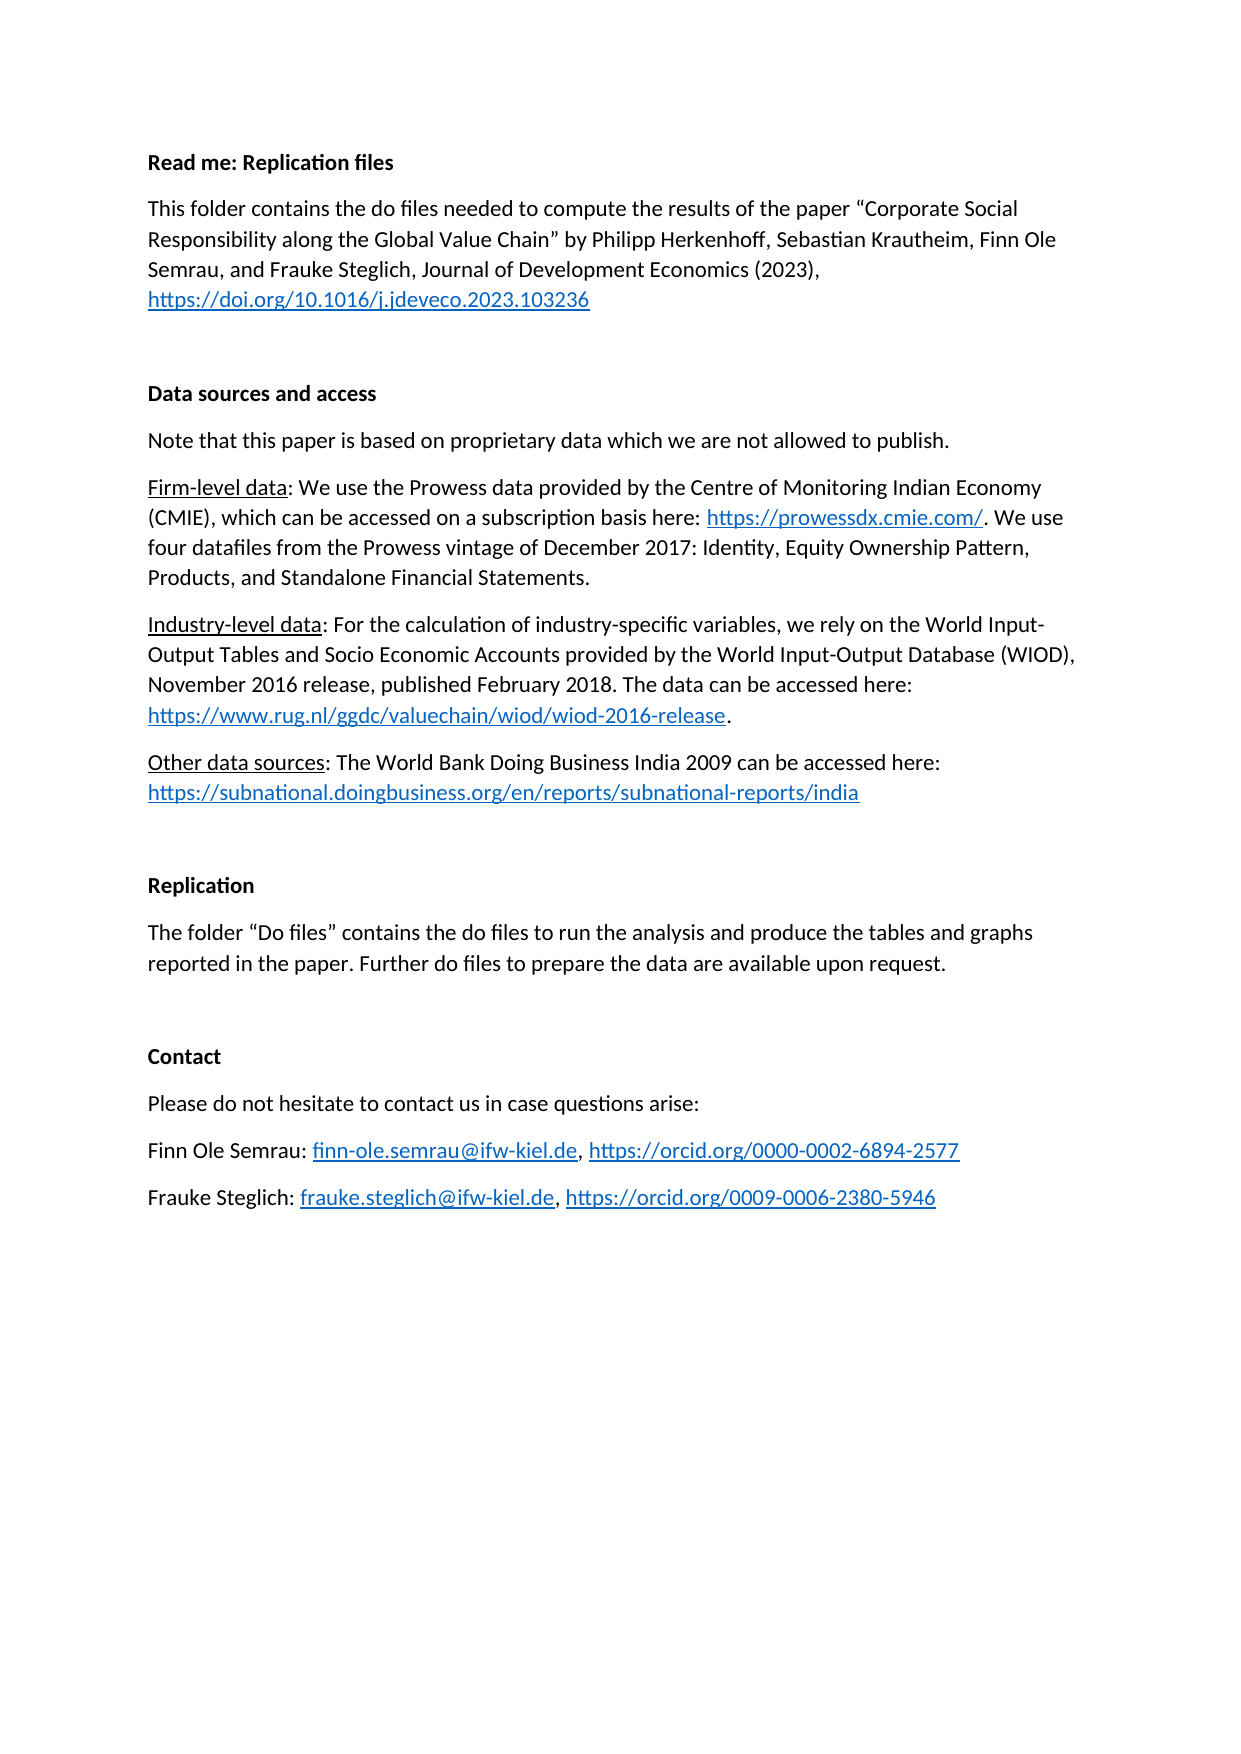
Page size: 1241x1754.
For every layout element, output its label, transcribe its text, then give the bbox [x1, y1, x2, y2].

text Note that this paper is based on proprietary data which we are not allowed to publish. [148, 426, 1093, 454]
text Data sources and access [148, 379, 1093, 407]
text The folder “Do files” contains the do files to run the analysis and produce the tables and graphs reported in the paper. Further do files to prepare the data are available upon request. [148, 918, 1093, 977]
text Other data sources: The World Bank Doing Business India 2009 can be accessed here: https://subnational.doingbusiness.org/en/reports/subnational-reports/india [148, 748, 1093, 806]
text Replication [148, 872, 1093, 899]
text Please do not hesitate to contact us in case questions arise: [148, 1089, 1093, 1117]
text Contact [148, 1042, 1093, 1070]
text Firm-level data: We use the Prowess data provided by the Centre of Monitoring Indian Economy (CMIE), which can be accessed on a subscription basis here: https://prowessdx.cmie.com/. We use four datafiles from the Prowess vintage of December 2017: Identity, Equity Ownership Pattern, Products, and Standalone Financial Statements. [148, 473, 1093, 591]
text Frauke Steglich: frauke.steglich@ifw-kiel.de, https://orcid.org/0009-0006-2380-5946 [148, 1183, 1093, 1211]
text Industry-level data: For the calculation of industry-specific variables, we rely on the World Input-Output Tables and Socio Economic Accounts provided by the World Input-Output Database (WIOD), November 2016 release, published February 2018. The data can be accessed here: https://www.rug.nl/ggdc/valuechain/wiod/wiod-2016-release. [148, 610, 1093, 729]
text This folder contains the do files needed to compute the results of the paper “Corporate Social Responsibility along the Global Value Chain” by Philipp Herkenhoff, Sebastian Krautheim, Finn Ole Semrau, and Frauke Steglich, Journal of Development Economics (2023), https://doi.org/10.1016/j.jdeveco.2023.103236 [148, 194, 1093, 313]
text Finn Ole Semrau: finn-ole.semrau@ifw-kiel.de, https://orcid.org/0000-0002-6894-2577 [148, 1136, 1093, 1164]
text Read me: Replication files [148, 148, 1093, 176]
